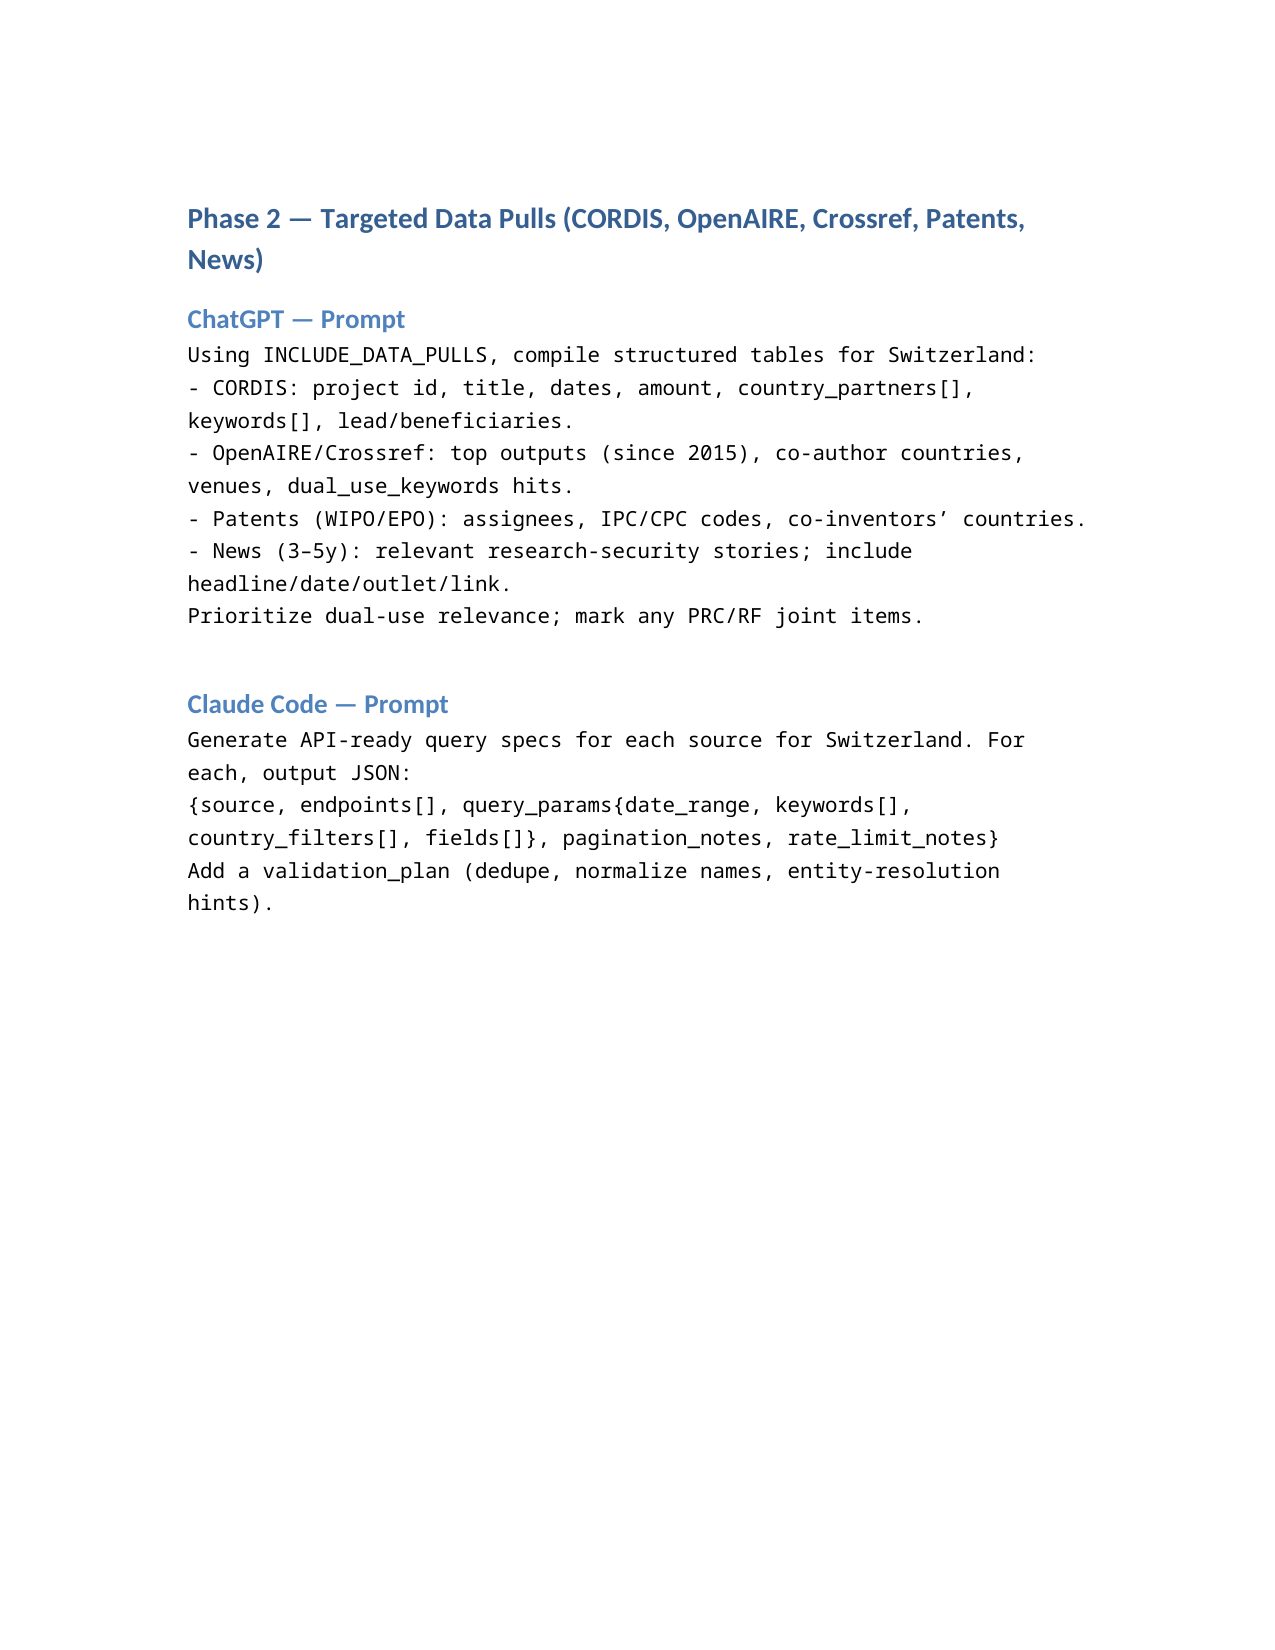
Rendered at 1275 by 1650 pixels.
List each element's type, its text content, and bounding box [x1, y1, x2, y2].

subtitle Claude Code — Prompt [187, 687, 1087, 721]
subtitle ChatGPT — Prompt [187, 303, 1087, 336]
subtitle Phase 2 — Targeted Data Pulls (CORDIS, OpenAIRE, Crossref, Patents, News) [187, 200, 1087, 277]
text Generate API-ready query specs for each source for Switzerland. For each, output JSON: {source, endpoints[], query_params{date_range, keywords[], country_filters[], fields[]}, pagination_notes, rate_limit_notes} Add a validation_plan (dedupe, normalize names, entity-resolution hints). [187, 725, 1087, 949]
text Using INCLUDE_DATA_PULLS, compile structured tables for Switzerland: - CORDIS: project id, title, dates, amount, country_partners[], keywords[], lead/beneficiaries. - OpenAIRE/Crossref: top outputs (since 2015), co-author countries, venues, dual_use_keywords hits. - Patents (WIPO/EPO): assignees, IPC/CPC codes, co-inventors’ countries. - News (3–5y): relevant research-security stories; include headline/date/outlet/link. Prioritize dual-use relevance; mark any PRC/RF joint items. [187, 341, 1087, 662]
